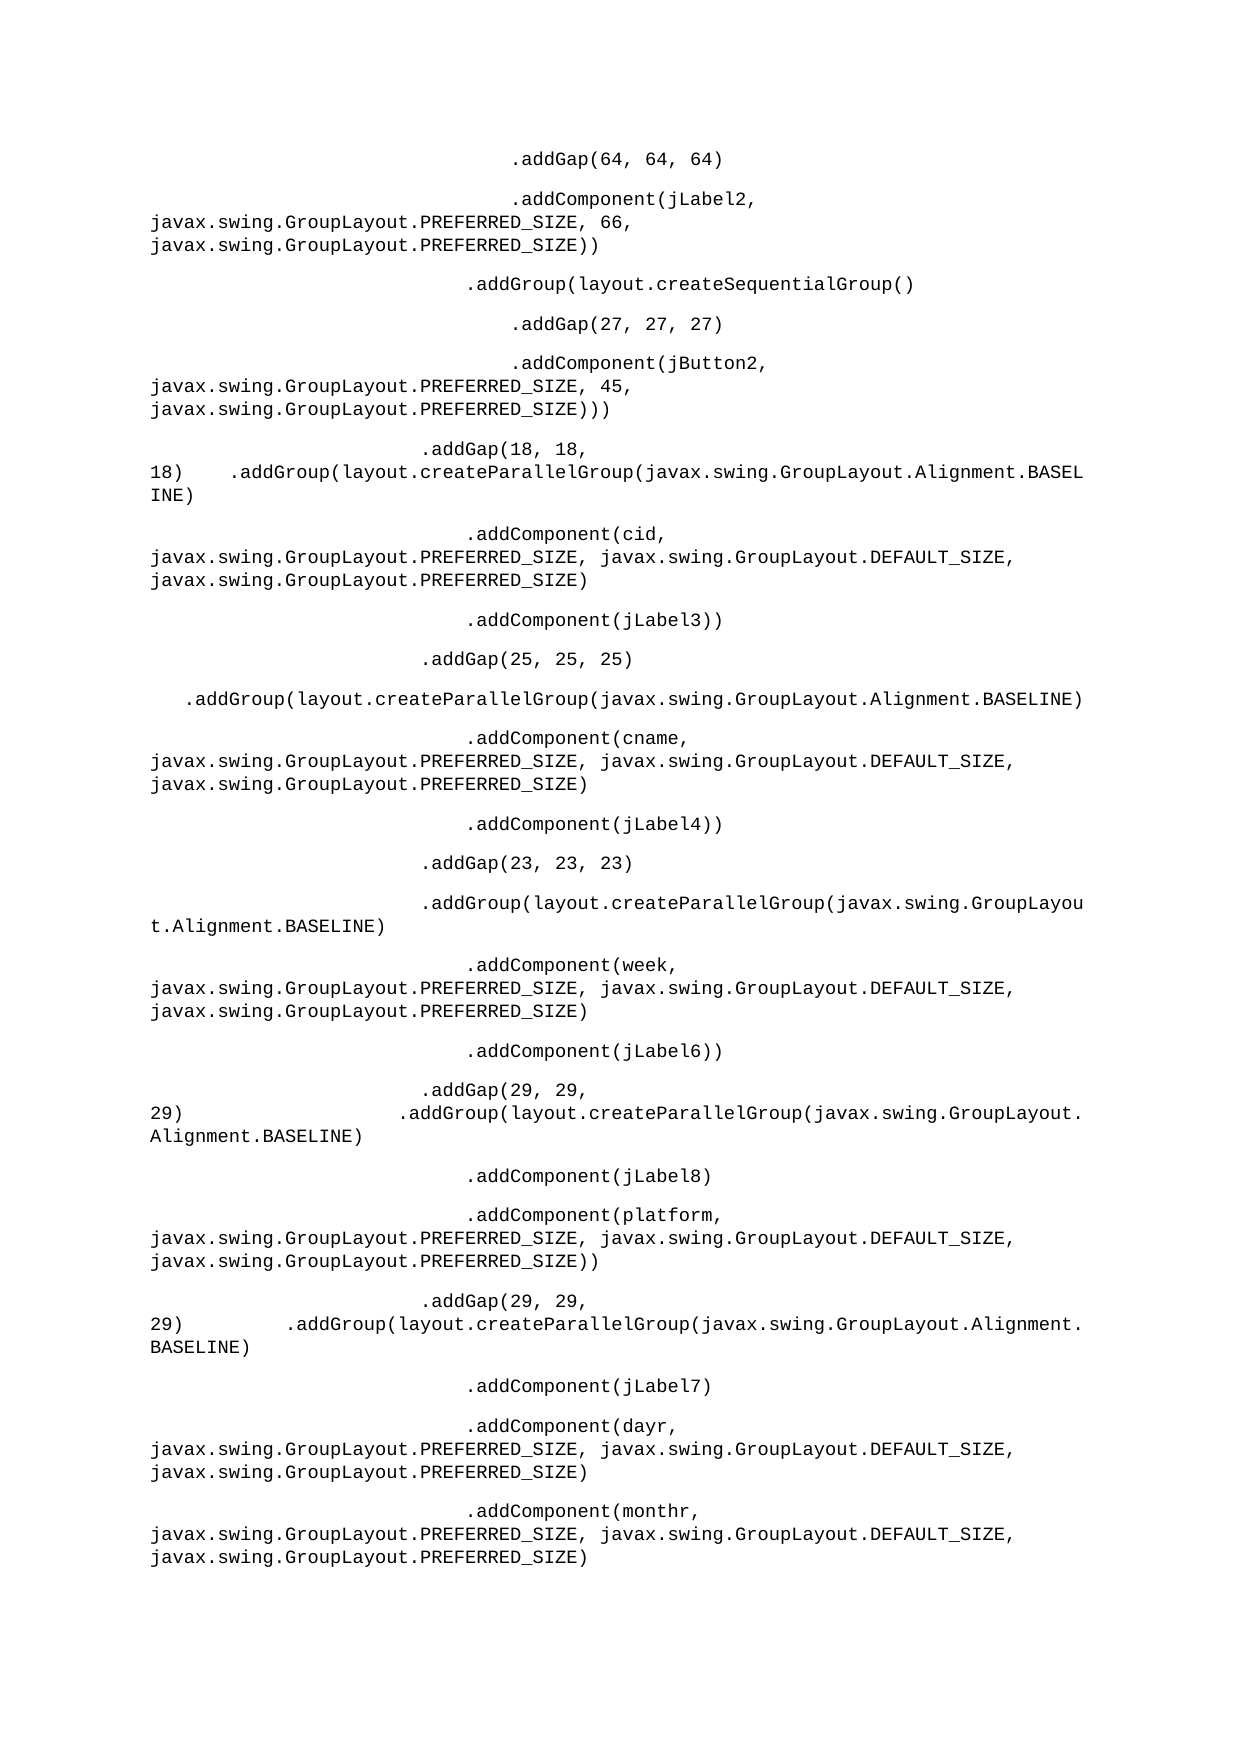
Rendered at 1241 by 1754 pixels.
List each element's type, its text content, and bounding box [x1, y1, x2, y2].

text .addComponent(dayr, javax.swing.GroupLayout.PREFERRED_SIZE, javax.swing.GroupLayout.DEFAULT_SIZE, javax.swing.GroupLayout.PREFERRED_SIZE) [150, 1417, 1090, 1484]
text .addGroup(layout.createParallelGroup(javax.swing.GroupLayout.Alignment.BASELINE) [150, 894, 1090, 938]
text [150, 275, 1090, 296]
text .addComponent(cid, javax.swing.GroupLayout.PREFERRED_SIZE, javax.swing.GroupLayout.DEFAULT_SIZE, javax.swing.GroupLayout.PREFERRED_SIZE) [150, 525, 1090, 592]
text .addGap(29, 29, 29) .addGroup(layout.createParallelGroup(javax.swing.GroupLayout.Alignment.BASELINE) [150, 1081, 1090, 1148]
text .addComponent(cname, javax.swing.GroupLayout.PREFERRED_SIZE, javax.swing.GroupLayout.DEFAULT_SIZE, javax.swing.GroupLayout.PREFERRED_SIZE) [150, 729, 1090, 796]
text .addGap(29, 29, 29) .addGroup(layout.createParallelGroup(javax.swing.GroupLayout.Alignment.BASELINE) [150, 1292, 1090, 1359]
text .addComponent(jLabel3)) [150, 610, 1090, 632]
text .addGap(23, 23, 23) [150, 854, 1090, 875]
text .addComponent(jLabel6)) [150, 1042, 1090, 1063]
text .addGap(25, 25, 25) [150, 650, 1090, 671]
text .addGroup(layout.createParallelGroup(javax.swing.GroupLayout.Alignment.BASELINE) [150, 689, 1090, 711]
text .addGap(18, 18, 18) .addGroup(layout.createParallelGroup(javax.swing.GroupLayout.Alignment.BASELINE) [150, 439, 1090, 507]
text .addComponent(platform, javax.swing.GroupLayout.PREFERRED_SIZE, javax.swing.GroupLayout.DEFAULT_SIZE, javax.swing.GroupLayout.PREFERRED_SIZE)) [150, 1206, 1090, 1273]
text .addComponent(jButton2, javax.swing.GroupLayout.PREFERRED_SIZE, 45, javax.swing.GroupLayout.PREFERRED_SIZE))) [150, 354, 1090, 421]
text .addComponent(jLabel7) [150, 1377, 1090, 1398]
text .addComponent(monthr, javax.swing.GroupLayout.PREFERRED_SIZE, javax.swing.GroupLayout.DEFAULT_SIZE, javax.swing.GroupLayout.PREFERRED_SIZE) [150, 1502, 1090, 1569]
text .addComponent(jLabel2, javax.swing.GroupLayout.PREFERRED_SIZE, 66, javax.swing.GroupLayout.PREFERRED_SIZE)) [150, 189, 1090, 257]
text .addComponent(jLabel8) [150, 1167, 1090, 1188]
text .addGap(64, 64, 64) [150, 150, 1090, 171]
text .addComponent(week, javax.swing.GroupLayout.PREFERRED_SIZE, javax.swing.GroupLayout.DEFAULT_SIZE, javax.swing.GroupLayout.PREFERRED_SIZE) [150, 956, 1090, 1023]
text .addGap(27, 27, 27) [150, 314, 1090, 336]
text .addComponent(jLabel4)) [150, 814, 1090, 836]
